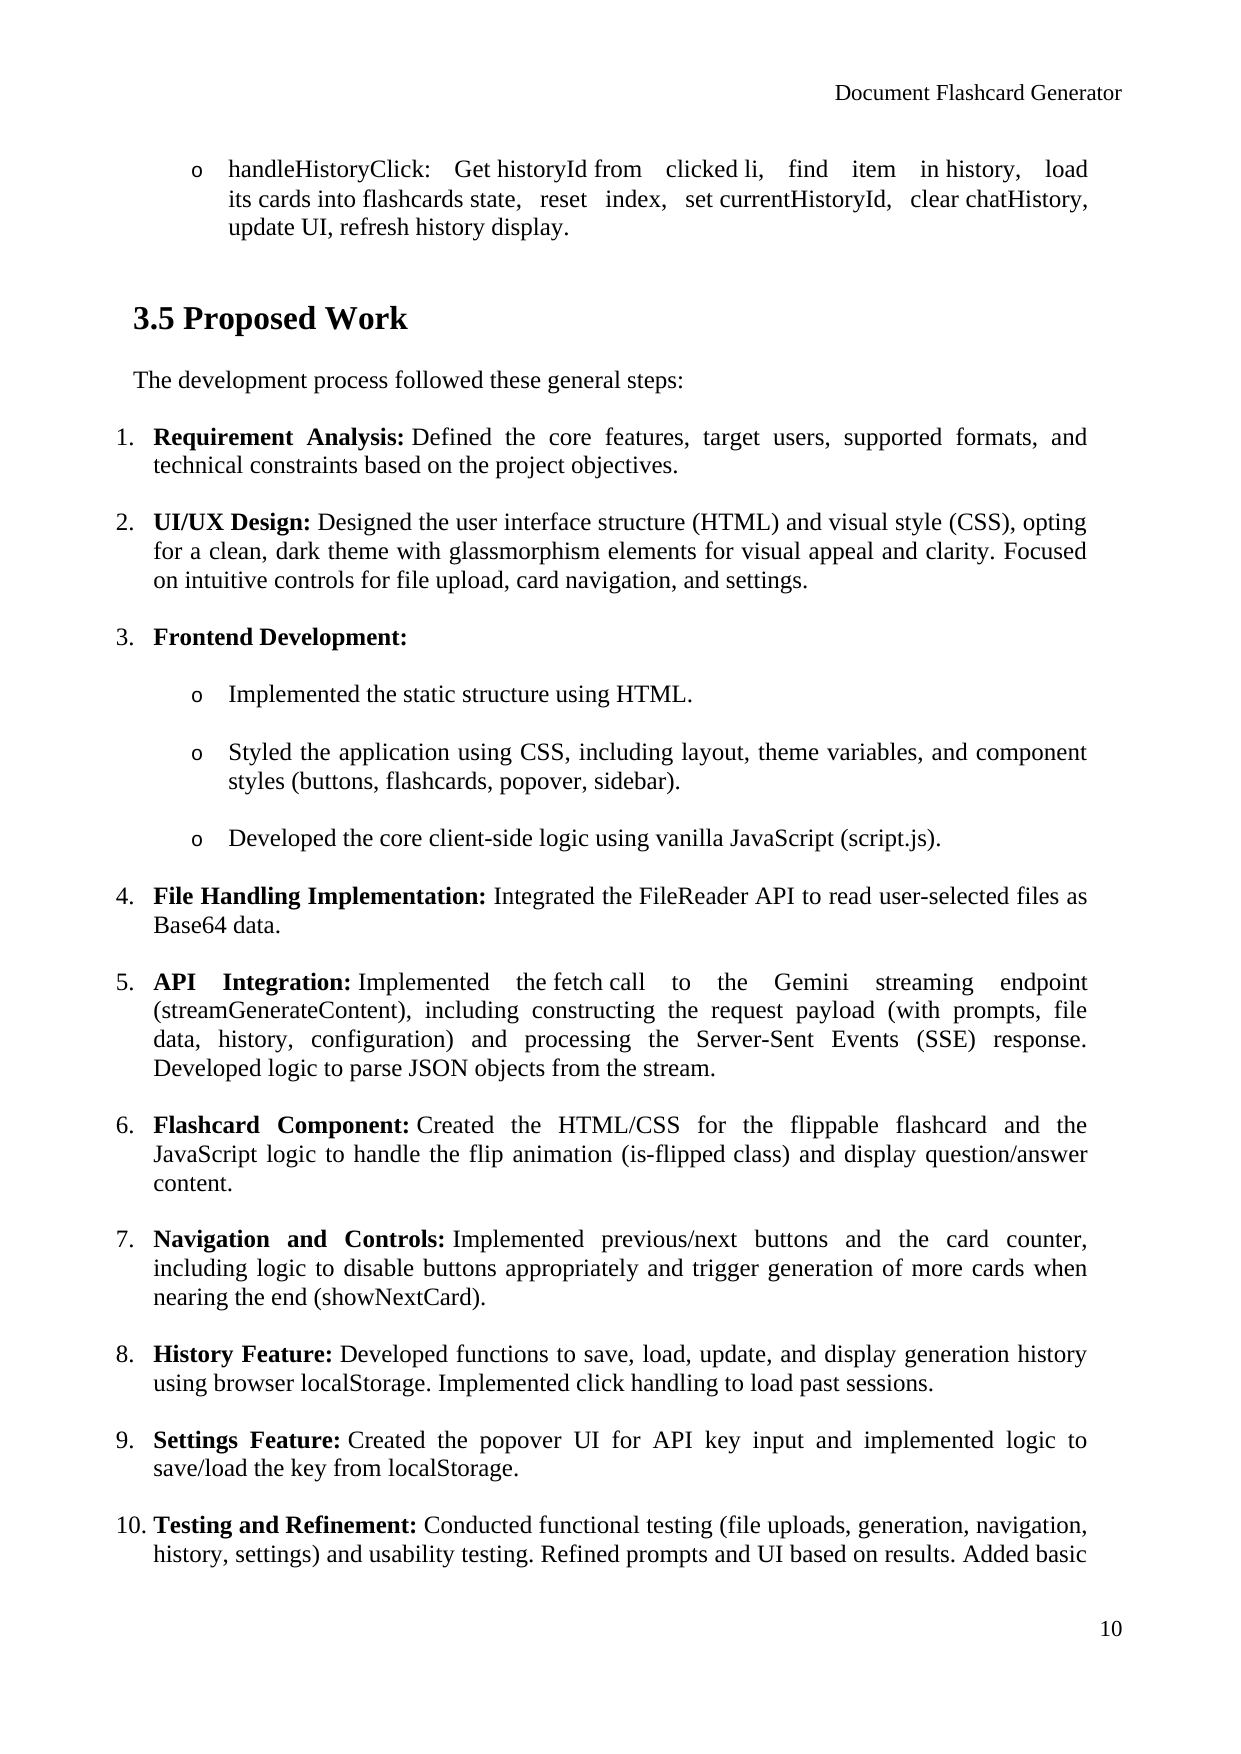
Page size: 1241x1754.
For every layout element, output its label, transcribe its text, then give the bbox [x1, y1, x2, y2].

list Frontend Development: [116, 622, 1088, 651]
list handleHistoryClick: Get historyId from clicked li, find item in history, load its cards into flashcards state, reset index, set currentHistoryId, clear chatHistory, update UI, refresh history display. [191, 154, 1088, 241]
list File Handling Implementation: Integrated the FileReader API to read user-selected files as Base64 data. [116, 881, 1088, 939]
list History Feature: Developed functions to save, load, update, and display generation history using browser localStorage. Implemented click handling to load past sessions. [116, 1339, 1088, 1397]
list UI/UX Design: Designed the user interface structure (HTML) and visual style (CSS), opting for a clean, dark theme with glassmorphism elements for visual appeal and clarity. Focused on intuitive controls for file upload, card navigation, and settings. [116, 507, 1088, 594]
list Settings Feature: Created the popover UI for API key input and implemented logic to save/load the key from localStorage. [116, 1425, 1088, 1482]
subtitle 3.5 Proposed Work [133, 298, 1122, 337]
list Developed the core client-side logic using vanilla JavaScript (script.js). [191, 823, 1088, 853]
list API Integration: Implemented the fetch call to the Gemini streaming endpoint (streamGenerateContent), including constructing the request payload (with prompts, file data, history, configuration) and processing the Server-Sent Events (SSE) response. Developed logic to parse JSON objects from the stream. [116, 967, 1088, 1082]
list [116, 1511, 1088, 1568]
list Navigation and Controls: Implemented previous/next buttons and the card counter, including logic to disable buttons appropriately and trigger generation of more cards when nearing the end (showNextCard). [116, 1224, 1088, 1311]
list Implemented the static structure using HTML. [191, 679, 1088, 708]
list Styled the application using CSS, including layout, theme variables, and component styles (buttons, flashcards, popover, sidebar). [191, 737, 1088, 795]
list Requirement Analysis: Defined the core features, target users, supported formats, and technical constraints based on the project objectives. [116, 422, 1088, 479]
list Flashcard Component: Created the HTML/CSS for the flippable flashcard and the JavaScript logic to handle the flip animation (is-flipped class) and display question/answer content. [116, 1110, 1088, 1196]
text The development process followed these general steps: [133, 365, 1088, 393]
